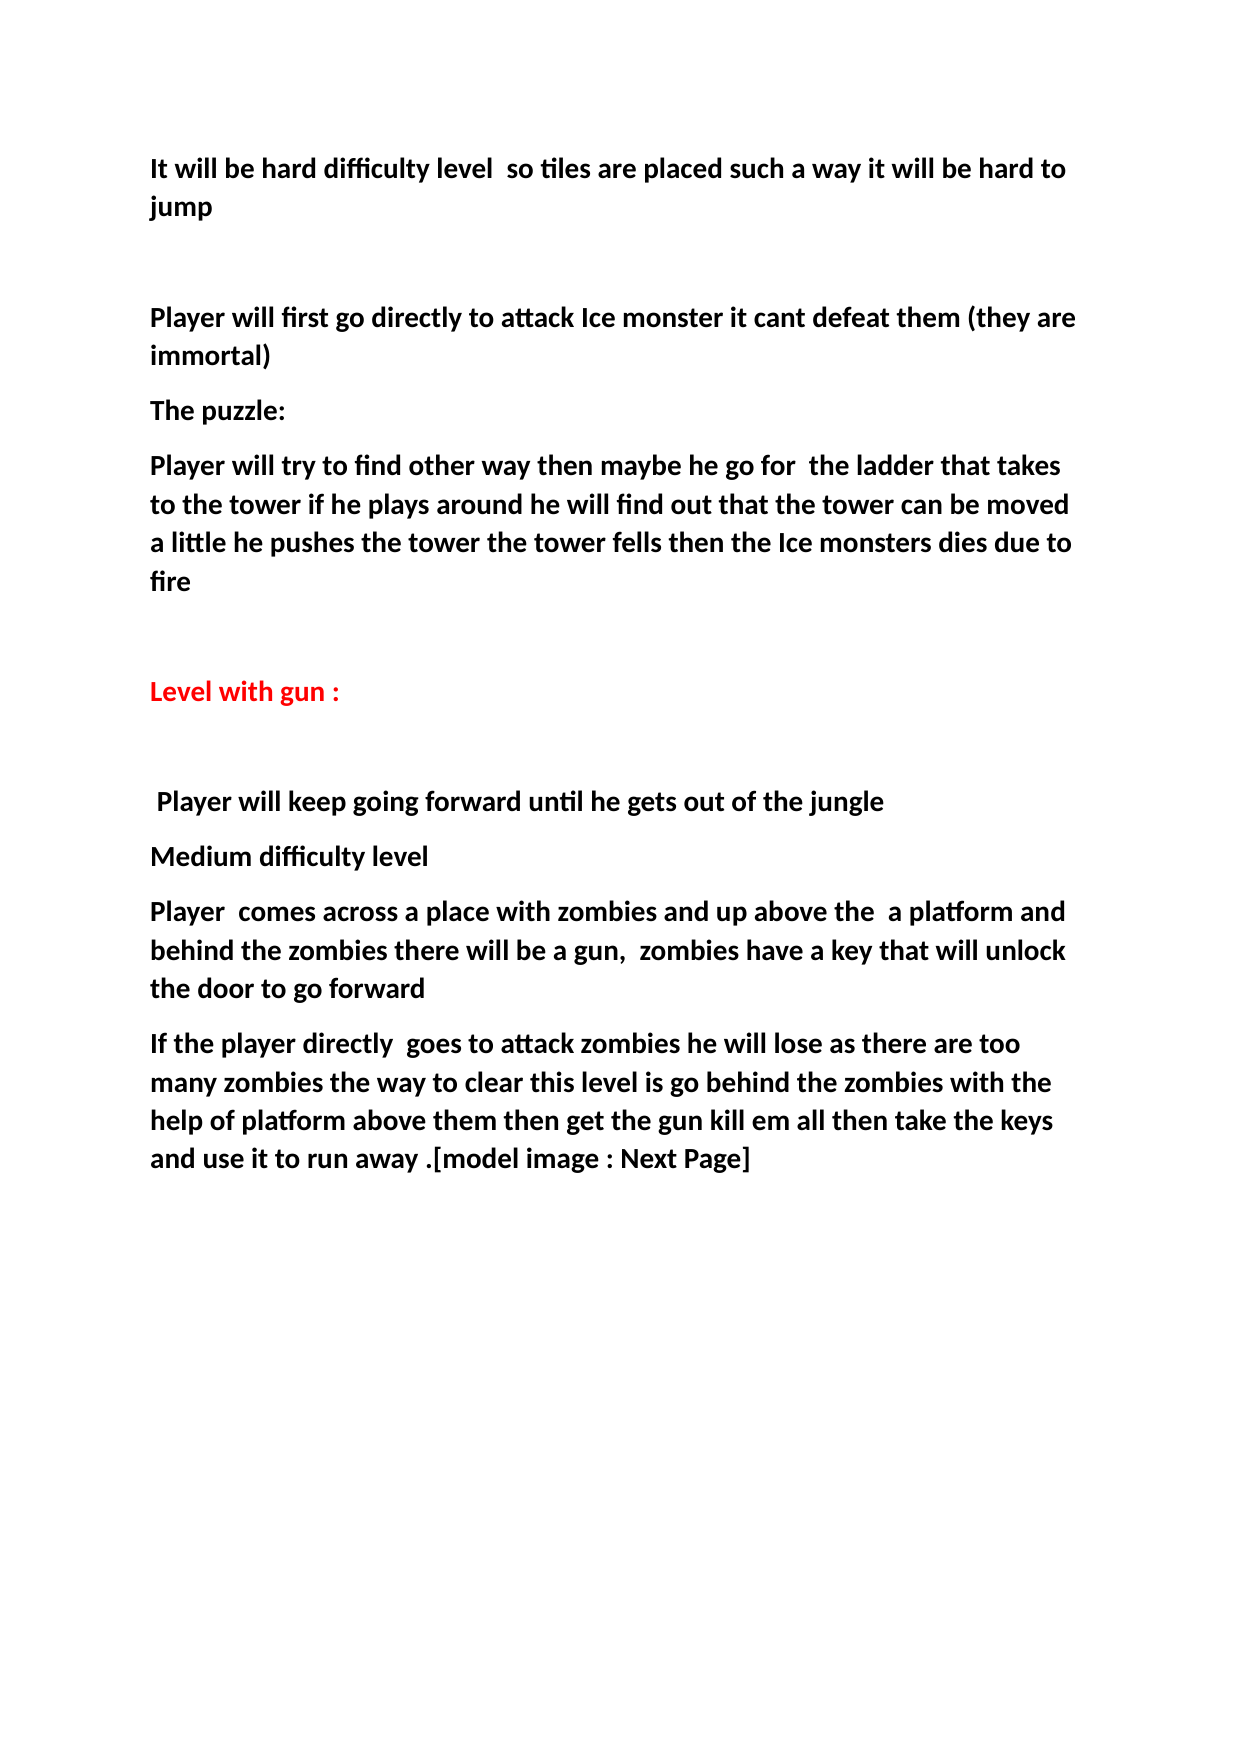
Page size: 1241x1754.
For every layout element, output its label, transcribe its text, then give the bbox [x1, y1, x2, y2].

text Player will try to find other way then maybe he go for the ladder that takes to the tower if he plays around he will find out that the tower can be moved a little he pushes the tower the tower fells then the Ice monsters dies due to fire [150, 447, 1090, 598]
text Player will first go directly to attack Ice monster it cant defeat them (they are immortal) [150, 299, 1090, 373]
text The puzzle: [150, 392, 1090, 428]
text It will be hard difficulty level so tiles are placed such a way it will be hard to jump [150, 150, 1090, 224]
text Player comes across a place with zombies and up above the a platform and behind the zombies there will be a gun, zombies have a key that will unlock the door to go forward [150, 893, 1090, 1006]
text Level with gun : [150, 673, 1090, 708]
text Medium difficulty level [150, 838, 1090, 874]
text Player will keep going forward until he gets out of the jungle [150, 783, 1090, 819]
text If the player directly goes to attack zombies he will lose as there are too many zombies the way to clear this level is go behind the zombies with the help of platform above them then get the gun kill em all then take the keys and use it to run away .[model image : Next Page] [150, 1025, 1090, 1176]
